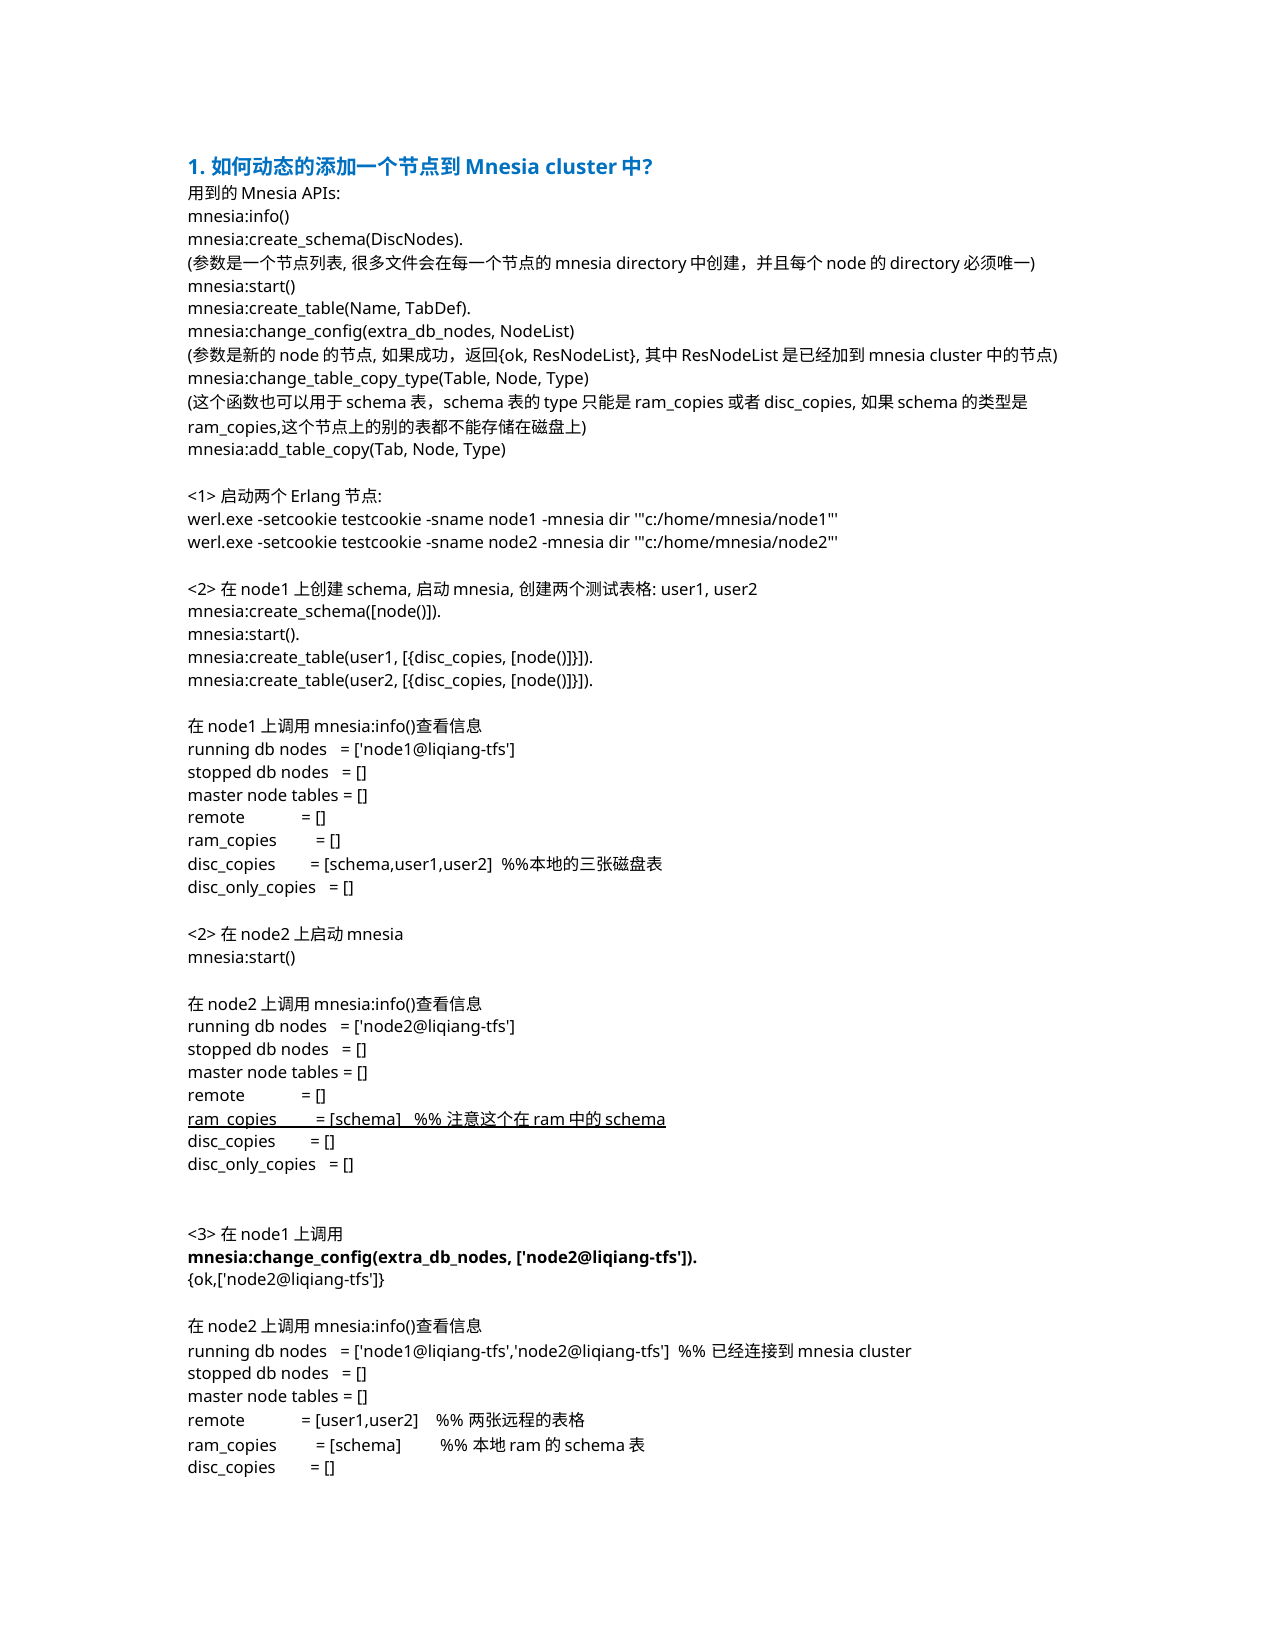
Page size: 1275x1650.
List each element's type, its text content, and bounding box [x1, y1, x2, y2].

text mnesia:start(). [187, 623, 1087, 645]
text stopped db nodes = [] [187, 1362, 1087, 1384]
text (这个函数也可以用于schema表，schema表的type只能是ram_copies或者disc_copies, 如果schema的类型是ram_copies,这个节点上的别的表都不能存储在磁盘上) [187, 389, 1087, 438]
text 在node1上调用mnesia:info()查看信息 [187, 713, 1087, 738]
text stopped db nodes = [] [187, 761, 1087, 783]
text mnesia:create_schema([node()]). [187, 600, 1087, 623]
text remote = [] [187, 806, 1087, 829]
text disc_only_copies = [] [187, 1153, 1087, 1176]
text mnesia:start() [187, 274, 1087, 297]
text werl.exe -setcookie testcookie -sname node2 -mnesia dir '"c:/home/mnesia/node2"' [187, 530, 1087, 553]
text werl.exe -setcookie testcookie -sname node1 -mnesia dir '"c:/home/mnesia/node1"' [187, 508, 1087, 530]
text remote = [] [187, 1083, 1087, 1106]
text disc_copies = [] [187, 1130, 1087, 1153]
text mnesia:change_config(extra_db_nodes, NodeList) [187, 320, 1087, 342]
text ram_copies = [] [187, 829, 1087, 851]
text disc_copies = [] [187, 1456, 1087, 1478]
text {ok,['node2@liqiang-tfs']} [187, 1268, 1087, 1291]
text mnesia:change_table_copy_type(Table, Node, Type) [187, 367, 1087, 389]
text 在node2上调用mnesia:info()查看信息 [187, 991, 1087, 1015]
text mnesia:create_schema(DiscNodes). [187, 227, 1087, 250]
text master node tables = [] [187, 783, 1087, 806]
text 用到的Mnesia APIs: [187, 180, 1087, 204]
text mnesia:start() [187, 945, 1087, 968]
text <2> 在node1上创建schema, 启动mnesia, 创建两个测试表格: user1, user2 [187, 576, 1087, 600]
text ram_copies = [schema] %% 本地ram的schema表 [187, 1432, 1087, 1456]
text (参数是一个节点列表, 很多文件会在每一个节点的mnesia directory中创建，并且每个node的directory必须唯一) [187, 250, 1087, 274]
text (参数是新的node的节点, 如果成功，返回{ok, ResNodeList}, 其中ResNodeList是已经加到mnesia cluster中的节点) [187, 342, 1087, 367]
text <2> 在node2上启动mnesia [187, 921, 1087, 945]
text master node tables = [] [187, 1060, 1087, 1083]
text stopped db nodes = [] [187, 1038, 1087, 1060]
text mnesia:create_table(user2, [{disc_copies, [node()]}]). [187, 668, 1087, 691]
text remote = [user1,user2] %% 两张远程的表格 [187, 1407, 1087, 1432]
text disc_copies = [schema,user1,user2] %%本地的三张磁盘表 [187, 851, 1087, 876]
text 1. 如何动态的添加一个节点到Mnesia cluster中? [187, 150, 1087, 180]
text mnesia:change_config(extra_db_nodes, ['node2@liqiang-tfs']). [187, 1245, 1087, 1268]
text running db nodes = ['node1@liqiang-tfs'] [187, 738, 1087, 761]
text <3> 在node1上调用 [187, 1221, 1087, 1245]
text mnesia:info() [187, 204, 1087, 227]
text ram_copies = [schema] %% 注意这个在ram中的schema [187, 1106, 1087, 1130]
text mnesia:add_table_copy(Tab, Node, Type) [187, 438, 1087, 461]
text master node tables = [] [187, 1384, 1087, 1407]
text running db nodes = ['node2@liqiang-tfs'] [187, 1015, 1087, 1038]
text 在node2上调用mnesia:info()查看信息 [187, 1313, 1087, 1338]
text <1> 启动两个Erlang节点: [187, 483, 1087, 508]
text mnesia:create_table(user1, [{disc_copies, [node()]}]). [187, 645, 1087, 668]
text running db nodes = ['node1@liqiang-tfs','node2@liqiang-tfs'] %% 已经连接到mnesia cluster [187, 1338, 1087, 1362]
text disc_only_copies = [] [187, 876, 1087, 898]
text mnesia:create_table(Name, TabDef). [187, 297, 1087, 320]
